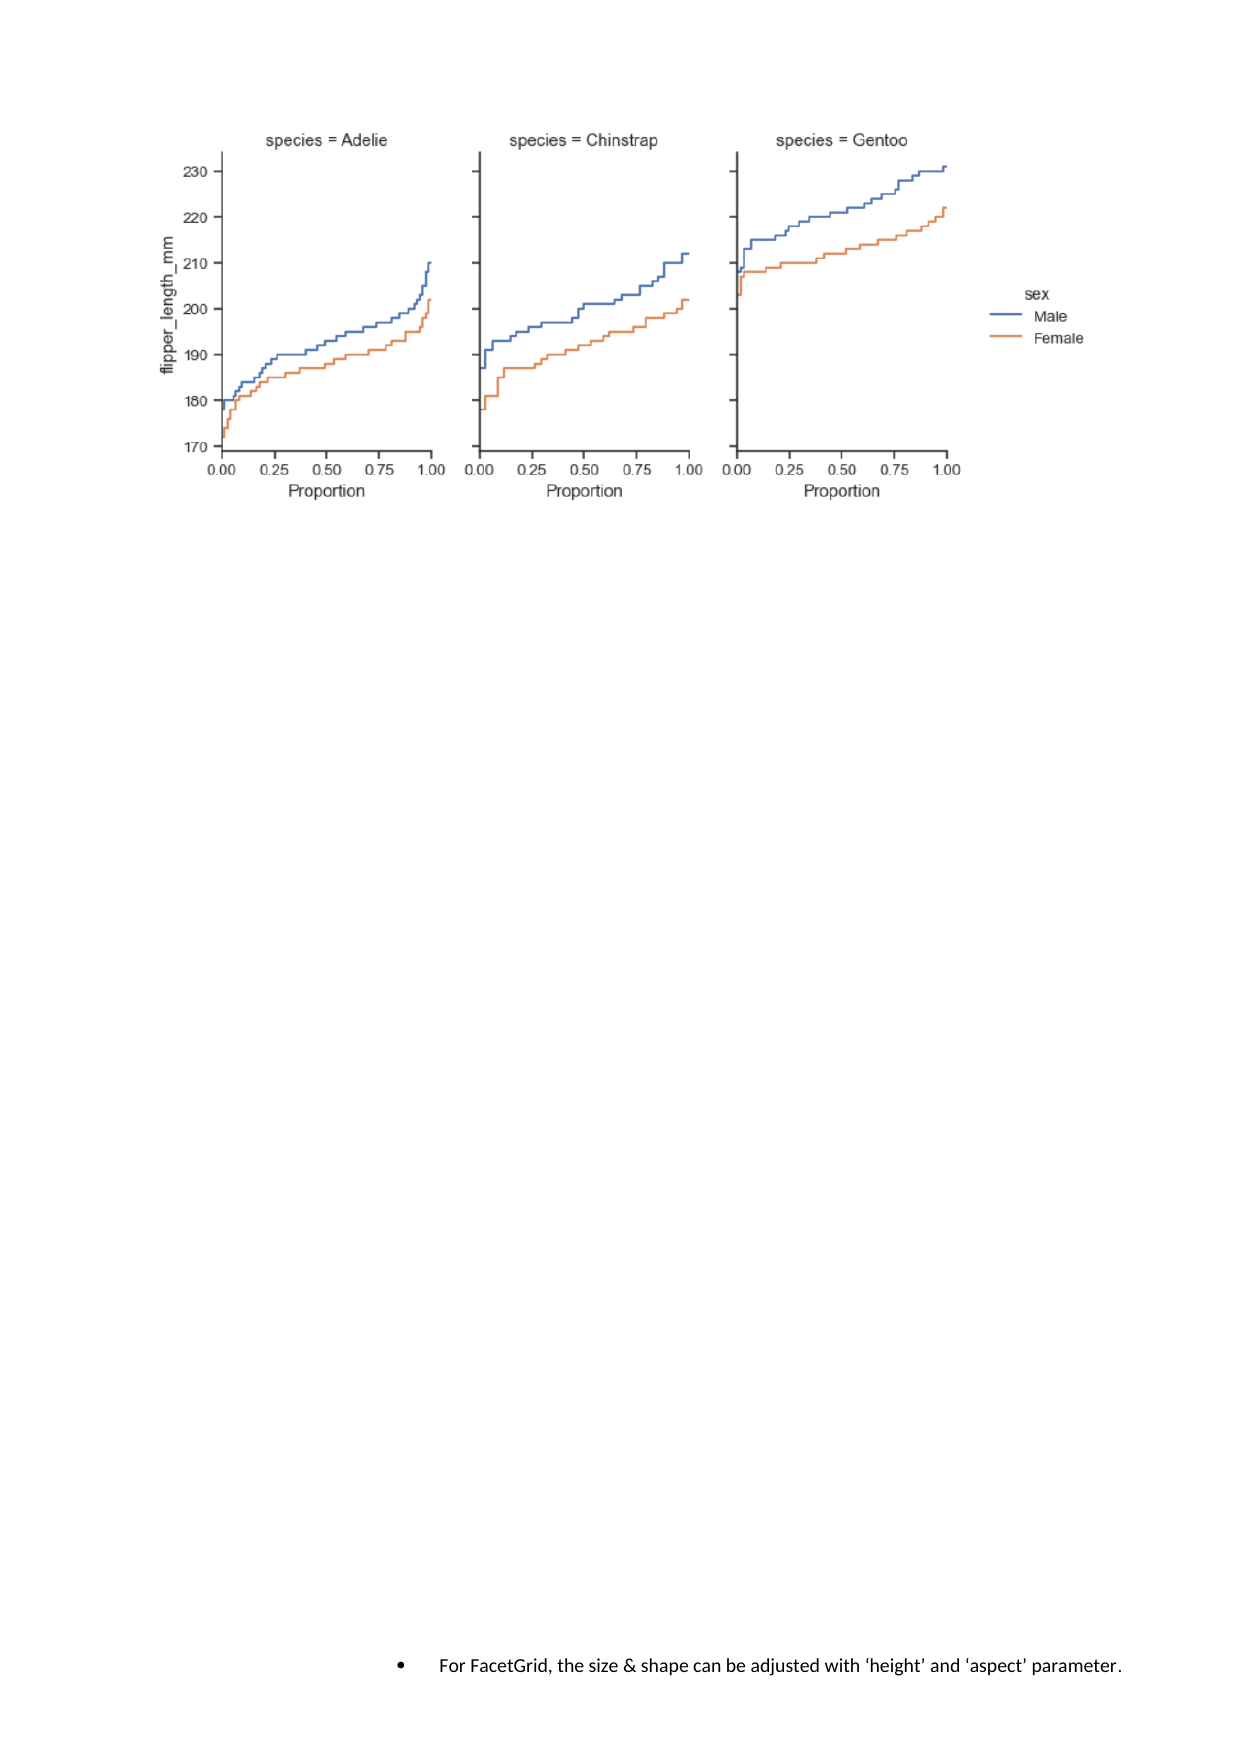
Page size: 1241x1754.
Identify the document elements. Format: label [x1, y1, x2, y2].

picture [147, 118, 1091, 507]
